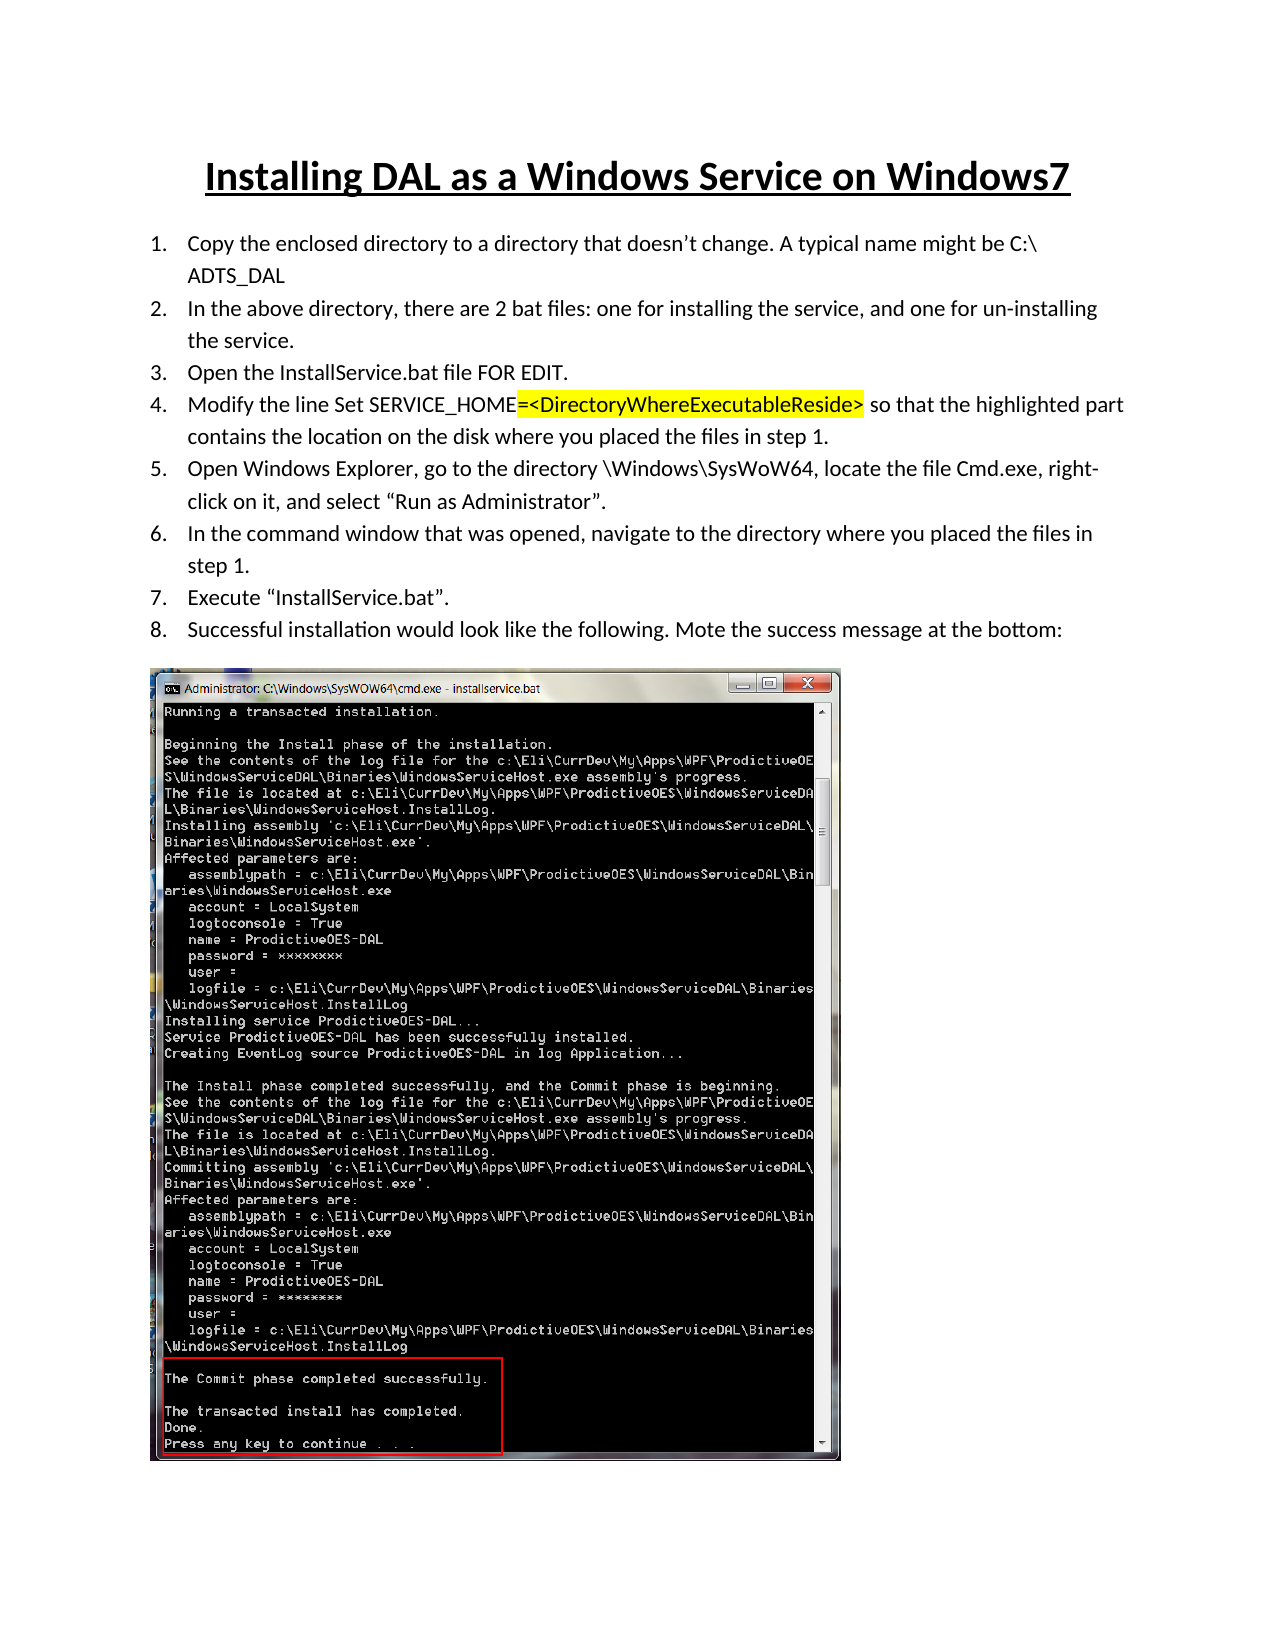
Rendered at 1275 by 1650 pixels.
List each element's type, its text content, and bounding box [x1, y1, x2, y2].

text Installing DAL as a Windows Service on Windows7 [150, 150, 1125, 201]
list Copy the enclosed directory to a directory that doesn’t change. A typical name might be C:\ADTS_DAL [150, 229, 1125, 289]
list Open the InstallService.bat file FOR EDIT. [150, 358, 1125, 386]
list Open Windows Explorer, go to the directory \Windows\SysWoW64, locate the file Cmd.exe, right-click on it, and select “Run as Administrator”. [150, 454, 1125, 515]
list Successful installation would look like the following. Mote the success message at the bottom: [150, 616, 1125, 643]
list In the above directory, there are 2 bat files: one for installing the service, and one for un-installing the service. [150, 294, 1125, 354]
picture [150, 668, 841, 1461]
list Execute “InstallService.bat”. [150, 583, 1125, 611]
list In the command window that was opened, navigate to the directory where you placed the files in step 1. [150, 519, 1125, 579]
list Modify the line Set SERVICE_HOME=<DirectoryWhereExecutableReside> so that the highlighted part contains the location on the disk where you placed the files in step 1. [150, 390, 1125, 450]
